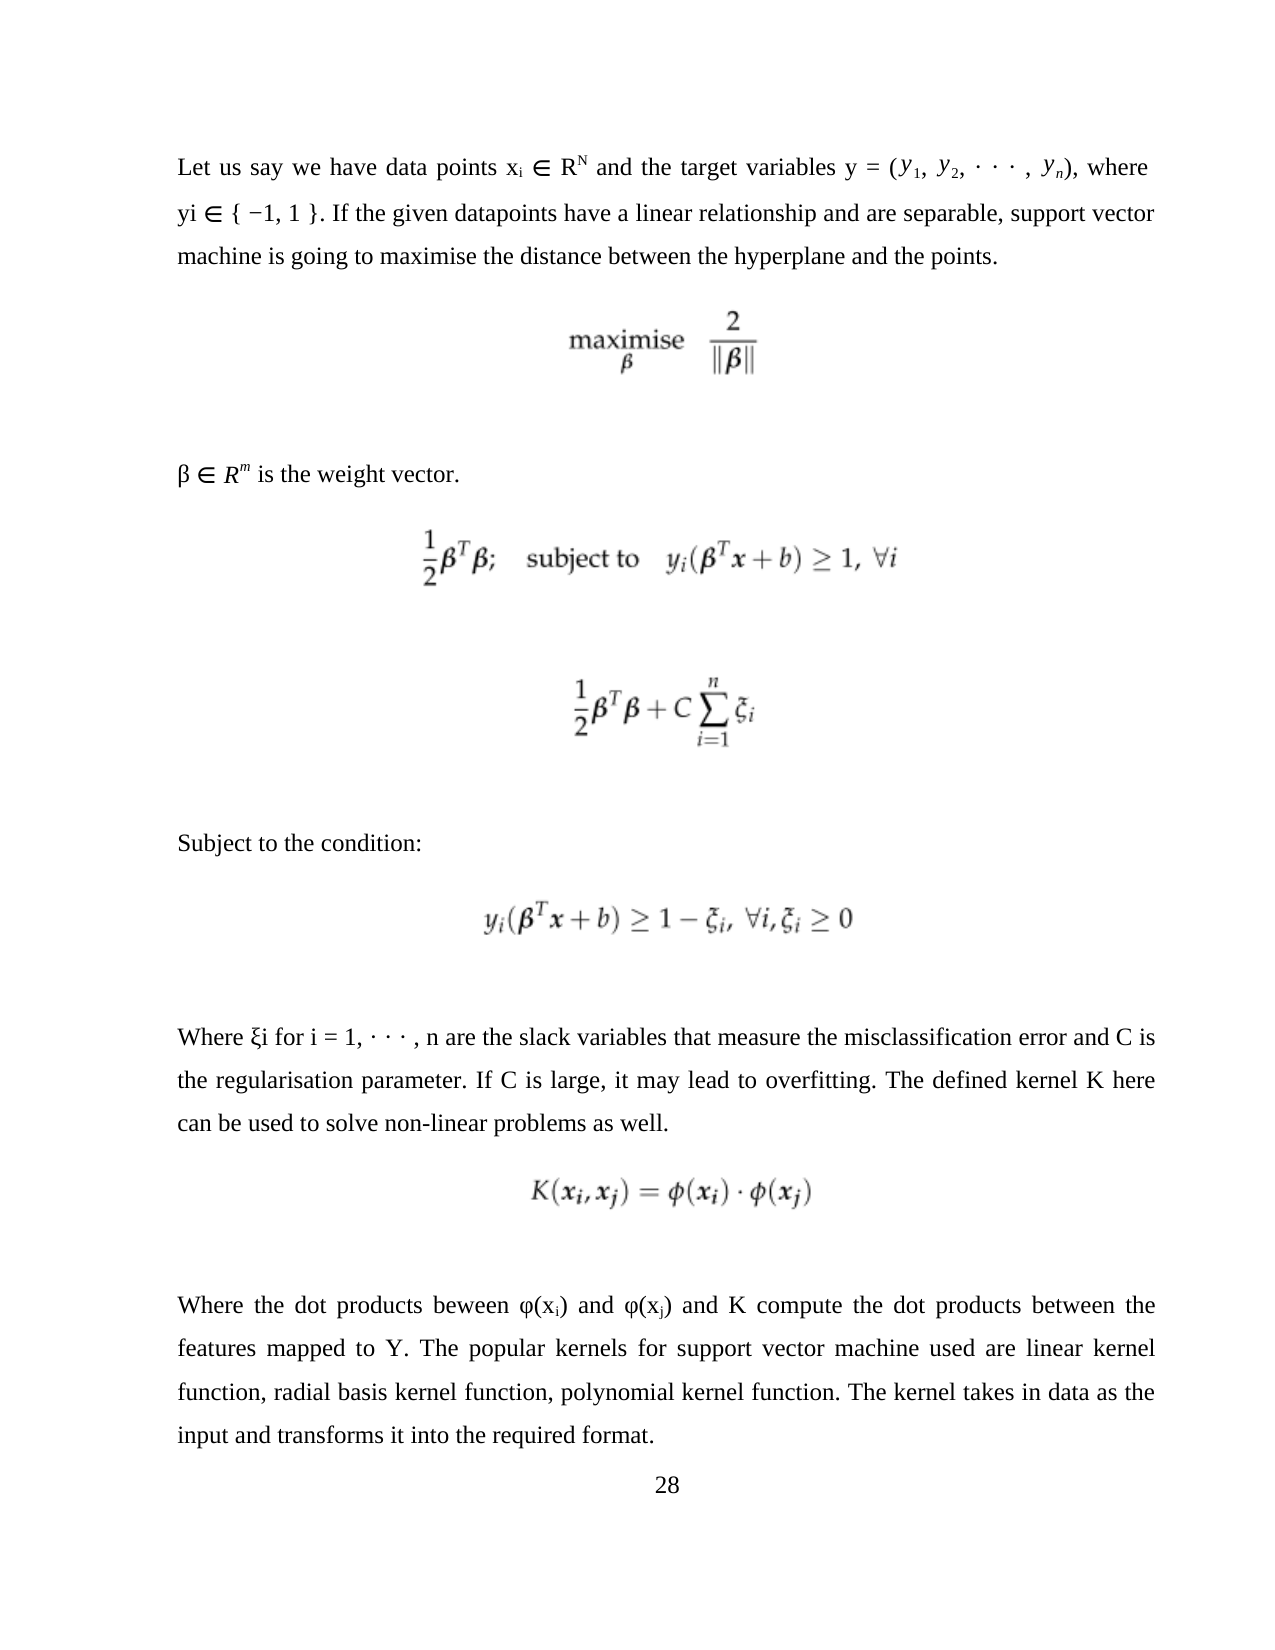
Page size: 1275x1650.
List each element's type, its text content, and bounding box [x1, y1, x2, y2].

picture [416, 522, 918, 594]
picture [552, 302, 782, 381]
text Subject to the condition: [177, 828, 1157, 857]
picture [567, 670, 767, 752]
text Where ξi for i = 1, · · · , n are the slack variables that measure the misclassification error and C is the regularisation parameter. If C is large, it may lead to overfitting. The defined kernel K here can be used to solve non-linear problems as well. [177, 1022, 1157, 1137]
text Let us say we have data points xi ∈ RN and the target variables y = (, , · · · , ), where yi ∈ { −1, 1 }. If the given datapoints have a linear relationship and are separable, support vector machine is going to maximise the distance between the hyperplane and the points. [177, 150, 1157, 270]
picture [516, 1170, 817, 1214]
picture [475, 889, 859, 946]
text Where the dot products beween φ(xi) and φ(xj) and K compute the dot products between the features mapped to Y. The popular kernels for support vector machine used are linear kernel function, radial basis kernel function, polynomial kernel function. The kernel takes in data as the input and transforms it into the required format. [177, 1290, 1157, 1448]
text β ∈ is the weight vector. [177, 457, 1157, 488]
